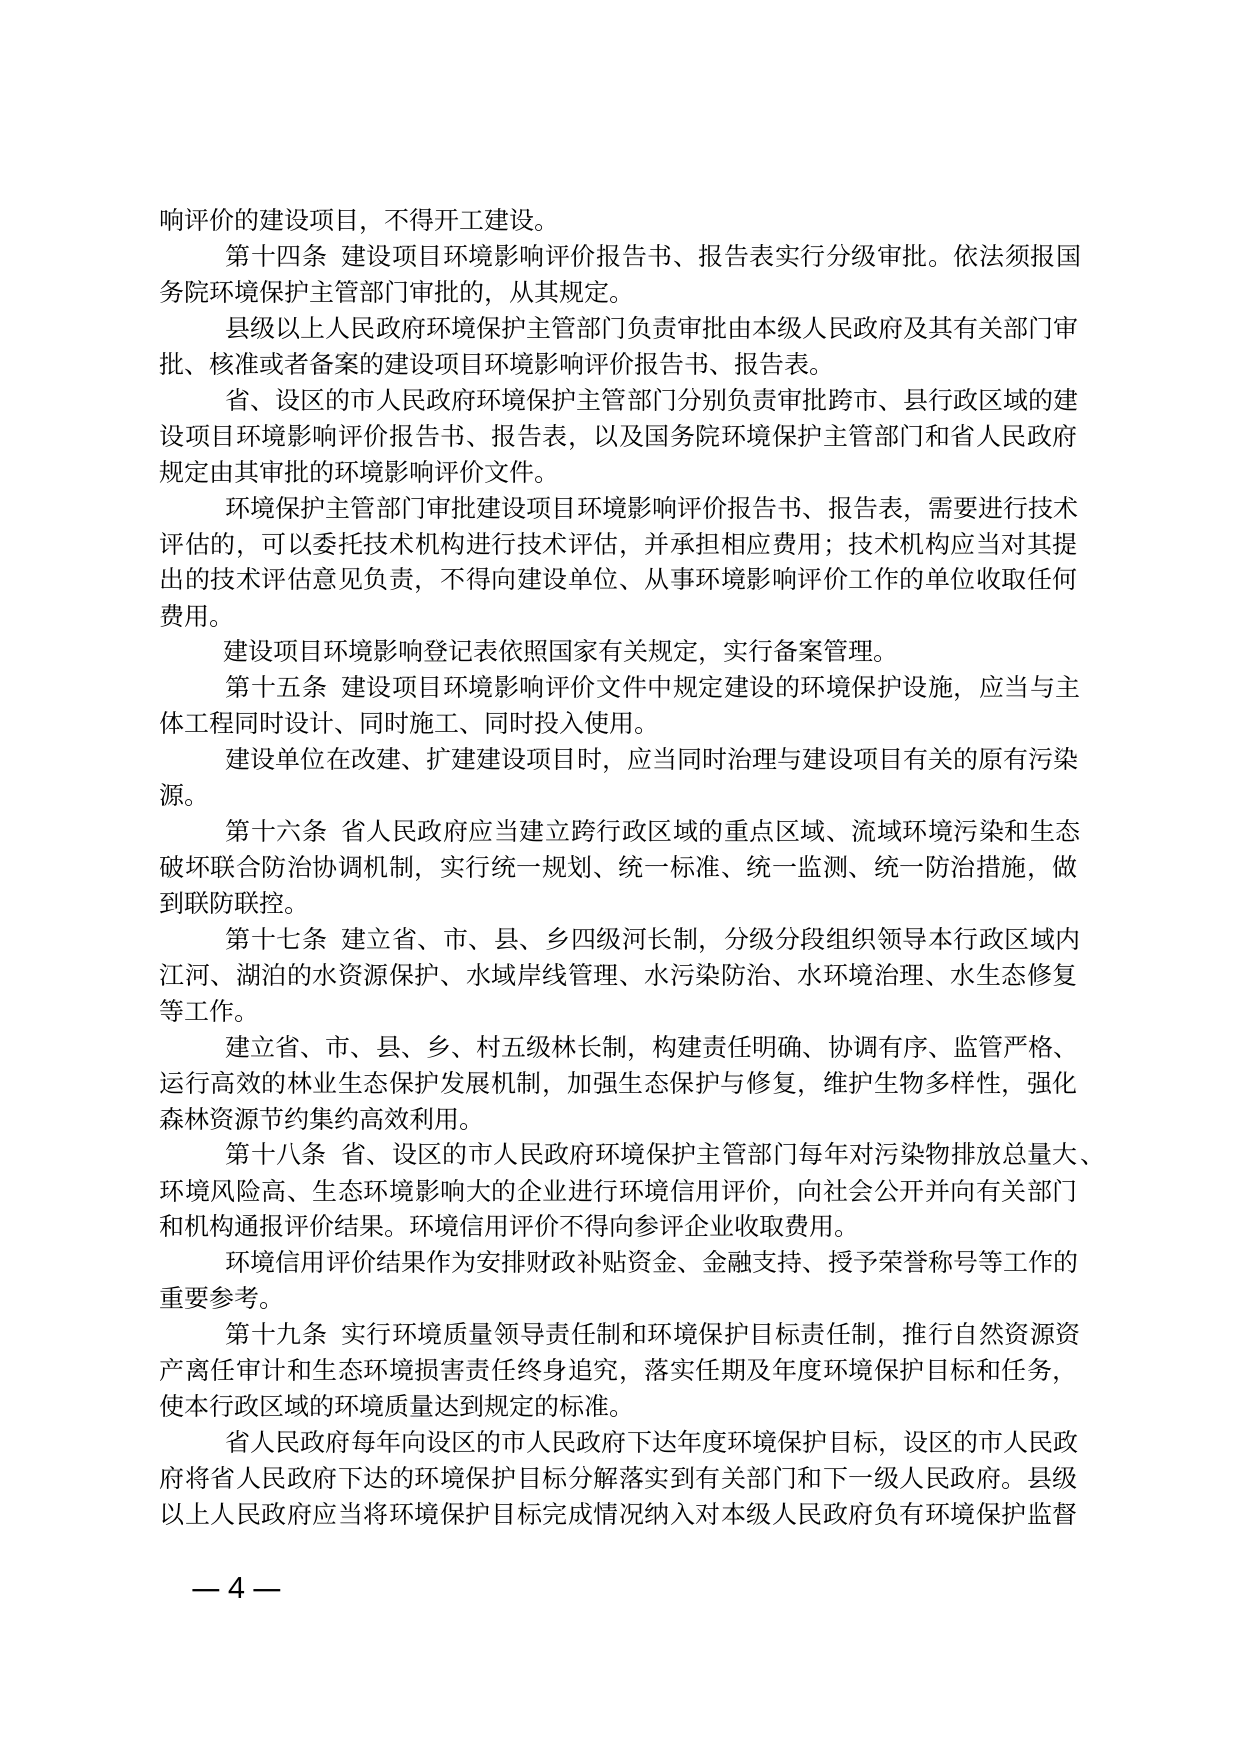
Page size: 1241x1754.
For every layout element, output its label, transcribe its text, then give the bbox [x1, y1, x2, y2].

text 第十九条 实行环境质量领导责任制和环境保护目标责任制，推行自然资源资产离任审计和生态环境损害责任终身追究，落实任期及年度环境保护目标和任务，使本行政区域的环境质量达到规定的标准。 [159, 1315, 1081, 1423]
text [159, 1423, 1081, 1531]
text 环境保护主管部门审批建设项目环境影响评价报告书、报告表，需要进行技术评估的，可以委托技术机构进行技术评估，并承担相应费用；技术机构应当对其提出的技术评估意见负责，不得向建设单位、从事环境影响评价工作的单位收取任何费用。 [159, 488, 1081, 632]
text 建立省、市、县、乡、村五级林长制，构建责任明确、协调有序、监管严格、运行高效的林业生态保护发展机制，加强生态保护与修复，维护生物多样性，强化森林资源节约集约高效利用。 [159, 1027, 1081, 1135]
text 第十四条 建设项目环境影响评价报告书、报告表实行分级审批。依法须报国务院环境保护主管部门审批的，从其规定。 [159, 237, 1081, 309]
text 环境信用评价结果作为安排财政补贴资金、金融支持、授予荣誉称号等工作的重要参考。 [159, 1243, 1081, 1315]
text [159, 201, 1081, 237]
text 建设项目环境影响登记表依照国家有关规定，实行备案管理。 [159, 632, 1081, 668]
text 第十六条 省人民政府应当建立跨行政区域的重点区域、流域环境污染和生态破坏联合防治协调机制，实行统一规划、统一标准、统一监测、统一防治措施，做到联防联控。 [159, 812, 1081, 919]
text 第十五条 建设项目环境影响评价文件中规定建设的环境保护设施，应当与主体工程同时设计、同时施工、同时投入使用。 [159, 668, 1081, 740]
text 省、设区的市人民政府环境保护主管部门分别负责审批跨市、县行政区域的建设项目环境影响评价报告书、报告表，以及国务院环境保护主管部门和省人民政府规定由其审批的环境影响评价文件。 [159, 381, 1081, 488]
text 建设单位在改建、扩建建设项目时，应当同时治理与建设项目有关的原有污染源。 [159, 740, 1081, 812]
text 第十七条 建立省、市、县、乡四级河长制，分级分段组织领导本行政区域内江河、湖泊的水资源保护、水域岸线管理、水污染防治、水环境治理、水生态修复等工作。 [159, 919, 1081, 1027]
text 县级以上人民政府环境保护主管部门负责审批由本级人民政府及其有关部门审批、核准或者备案的建设项目环境影响评价报告书、报告表。 [159, 309, 1081, 381]
text 第十八条 省、设区的市人民政府环境保护主管部门每年对污染物排放总量大、环境风险高、生态环境影响大的企业进行环境信用评价，向社会公开并向有关部门和机构通报评价结果。环境信用评价不得向参评企业收取费用。 [159, 1135, 1081, 1243]
